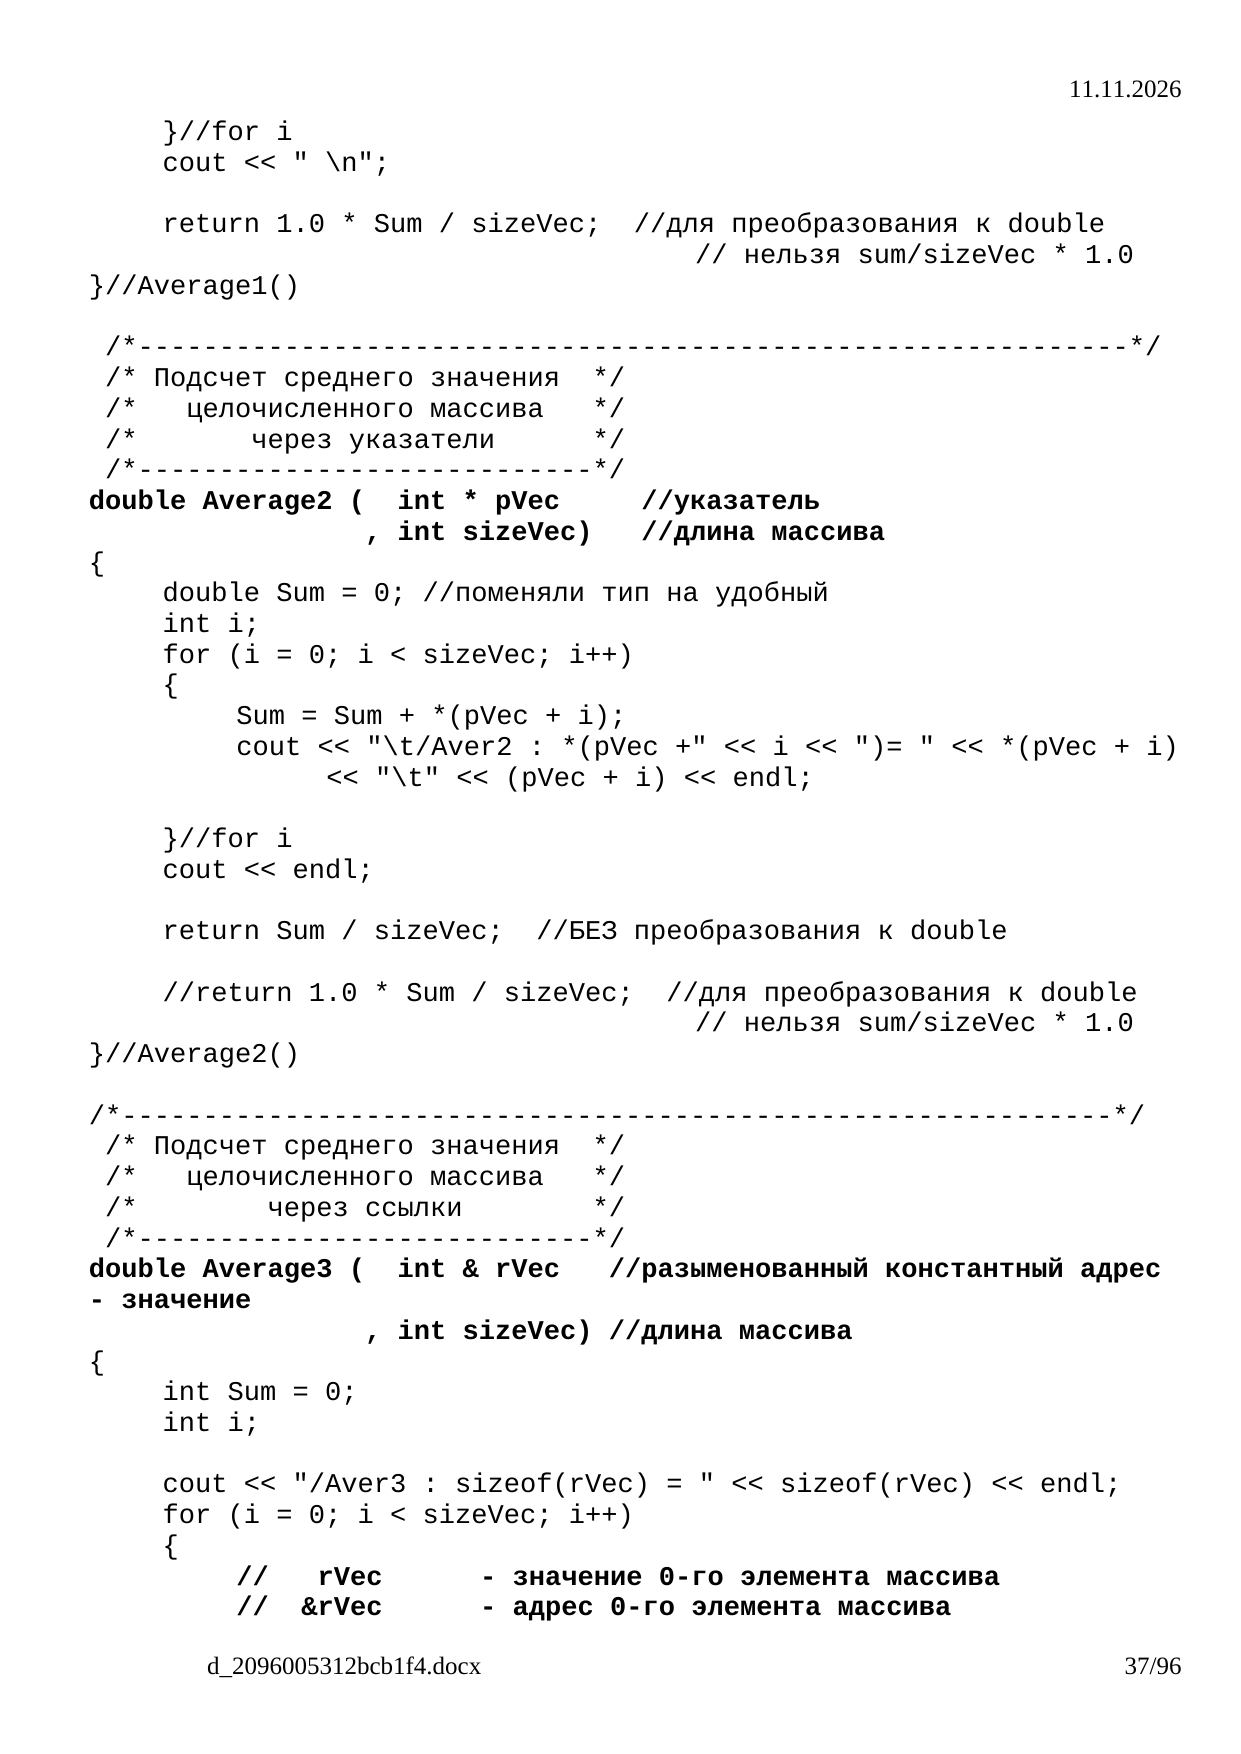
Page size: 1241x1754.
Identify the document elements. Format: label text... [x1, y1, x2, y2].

text int Sum = 0; [89, 1378, 1181, 1409]
text int i; [89, 1409, 1181, 1439]
text cout << " \n"; [89, 149, 1181, 179]
text //return 1.0 * Sum / sizeVec; //для преобразования к double [89, 978, 1181, 1009]
text /* через указатели */ [89, 425, 1181, 456]
text /*----------------------------*/ [89, 1224, 1181, 1255]
text , int sizeVec) //длина массива [89, 1317, 1181, 1347]
text double Sum = 0; //поменяли тип на удобный [89, 579, 1181, 610]
text /* целочисленного массива */ [89, 395, 1181, 425]
text }//for i [89, 118, 1181, 149]
text , int sizeVec) //длина массива [89, 518, 1181, 548]
text for (i = 0; i < sizeVec; i++) [89, 641, 1181, 671]
text // &rVec - адрес 0-го элемента массива [89, 1593, 1181, 1624]
text cout << endl; [89, 856, 1181, 886]
text /* Подсчет среднего значения */ [89, 364, 1181, 395]
text /* Подсчет среднего значения */ [89, 1132, 1181, 1163]
text /* целочисленного массива */ [89, 1163, 1181, 1194]
text return Sum / sizeVec; //БЕЗ преобразования к double [89, 917, 1181, 948]
text }//Average1() [89, 272, 1181, 302]
text double Average2 ( int * pVec //указатель [89, 487, 1181, 518]
text return 1.0 * Sum / sizeVec; //для преобразования к double [89, 210, 1181, 241]
text { [89, 671, 1181, 702]
text double Average3 ( int & rVec //разыменованный константный адрес - значение [89, 1255, 1181, 1317]
text }//for i [89, 825, 1181, 856]
text /* через ссылки */ [89, 1194, 1181, 1224]
text { [89, 1347, 1181, 1378]
text { [89, 548, 1181, 579]
text /*-------------------------------------------------------------*/ [89, 333, 1181, 364]
text }//Average2() [89, 1040, 1181, 1071]
text // нельзя sum/sizeVec * 1.0 [89, 1009, 1181, 1040]
text // rVec - значение 0-го элемента массива [89, 1562, 1181, 1593]
text cout << "/Aver3 : sizeof(rVec) = " << sizeof(rVec) << endl; [89, 1470, 1181, 1501]
text cout << "\t/Aver2 : *(pVec +" << i << ")= " << *(pVec + i) [89, 733, 1181, 763]
text Sum = Sum + *(pVec + i); [89, 702, 1181, 733]
text int i; [89, 610, 1181, 641]
text << "\t" << (pVec + i) << endl; [89, 763, 1181, 794]
text /*-------------------------------------------------------------*/ [89, 1101, 1181, 1132]
text { [89, 1532, 1181, 1562]
text // нельзя sum/sizeVec * 1.0 [89, 241, 1181, 272]
text for (i = 0; i < sizeVec; i++) [89, 1501, 1181, 1532]
text /*----------------------------*/ [89, 456, 1181, 487]
